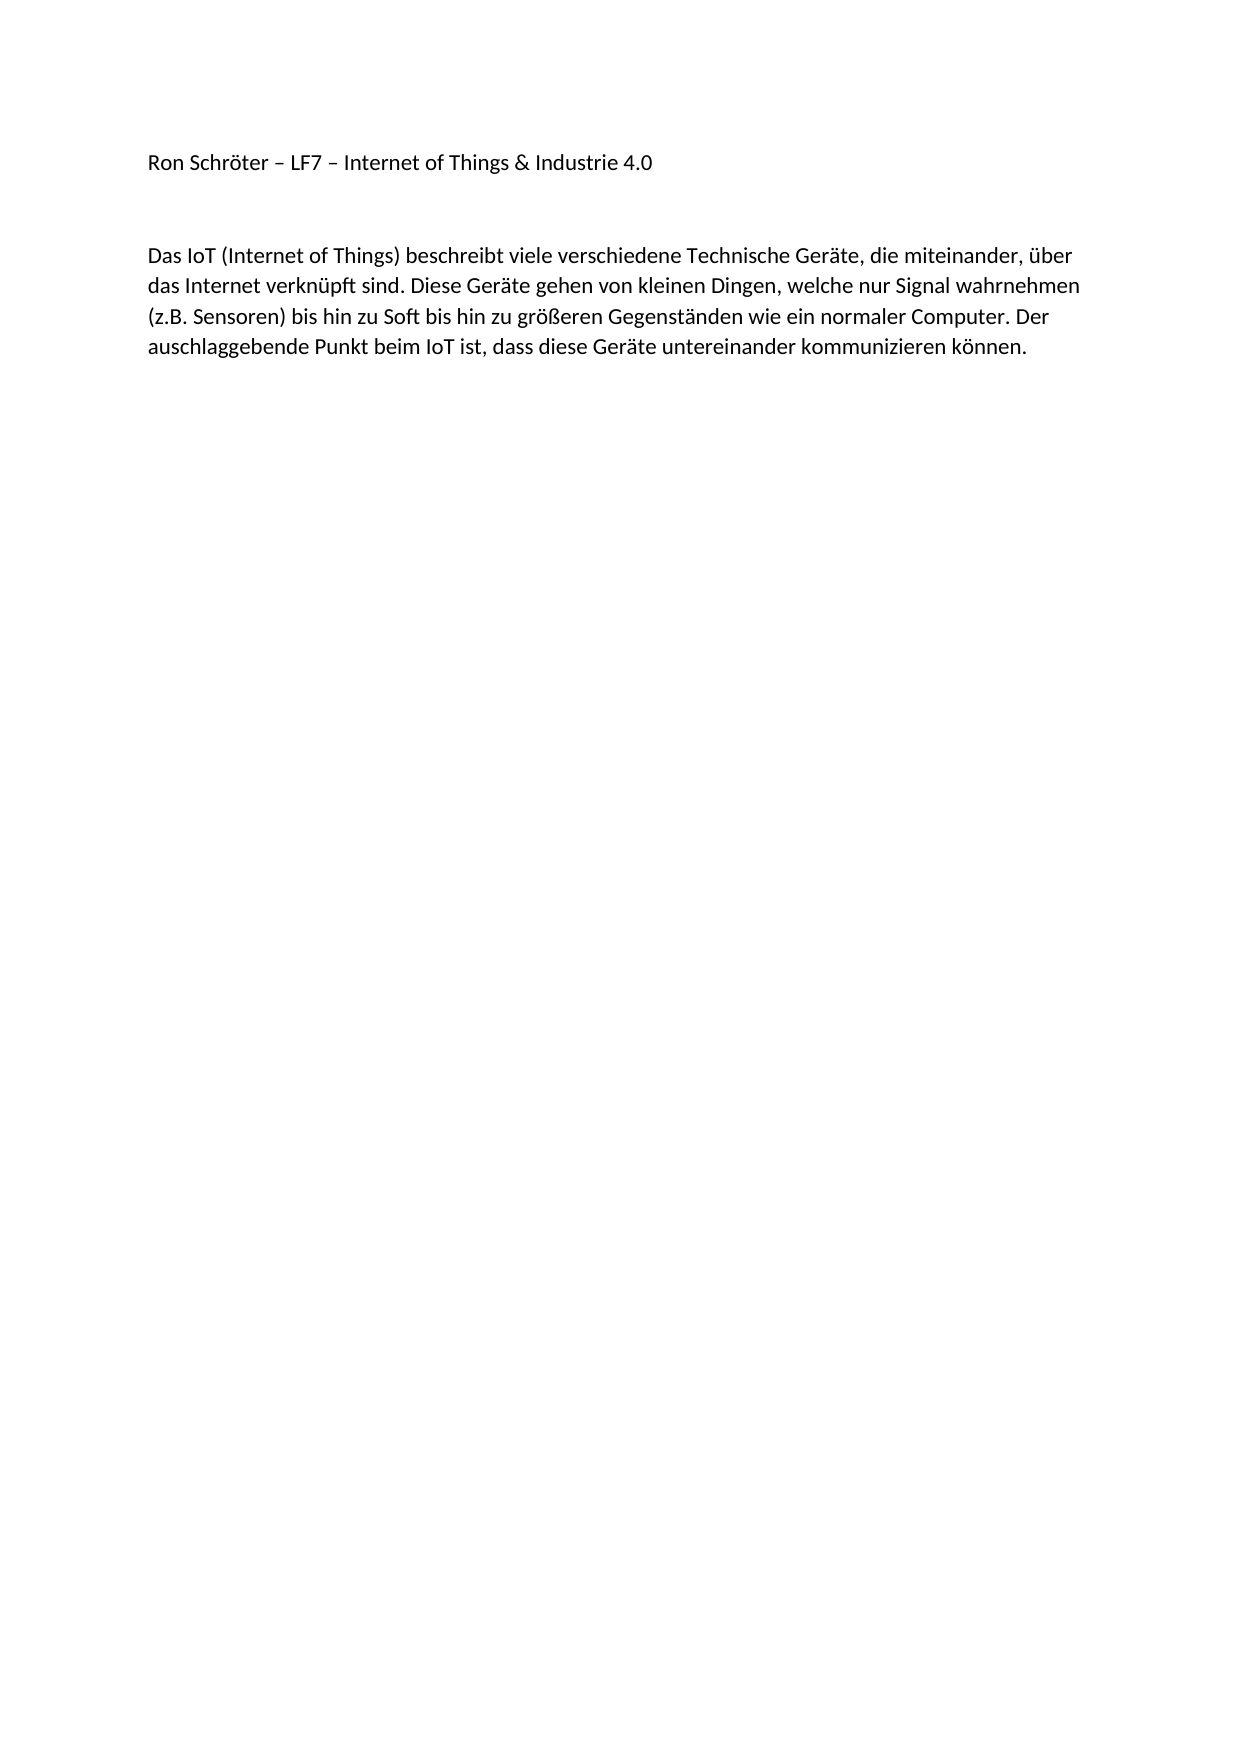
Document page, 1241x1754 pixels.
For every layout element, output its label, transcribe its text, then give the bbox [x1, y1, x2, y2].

text Das IoT (Internet of Things) beschreibt viele verschiedene Technische Geräte, die miteinander, über das Internet verknüpft sind. Diese Geräte gehen von kleinen Dingen, welche nur Signal wahrnehmen (z.B. Sensoren) bis hin zu Soft bis hin zu größeren Gegenständen wie ein normaler Computer. Der auschlaggebende Punkt beim IoT ist, dass diese Geräte untereinander kommunizieren können. [148, 241, 1093, 360]
text Ron Schröter – LF7 – Internet of Things & Industrie 4.0 [148, 148, 1093, 176]
